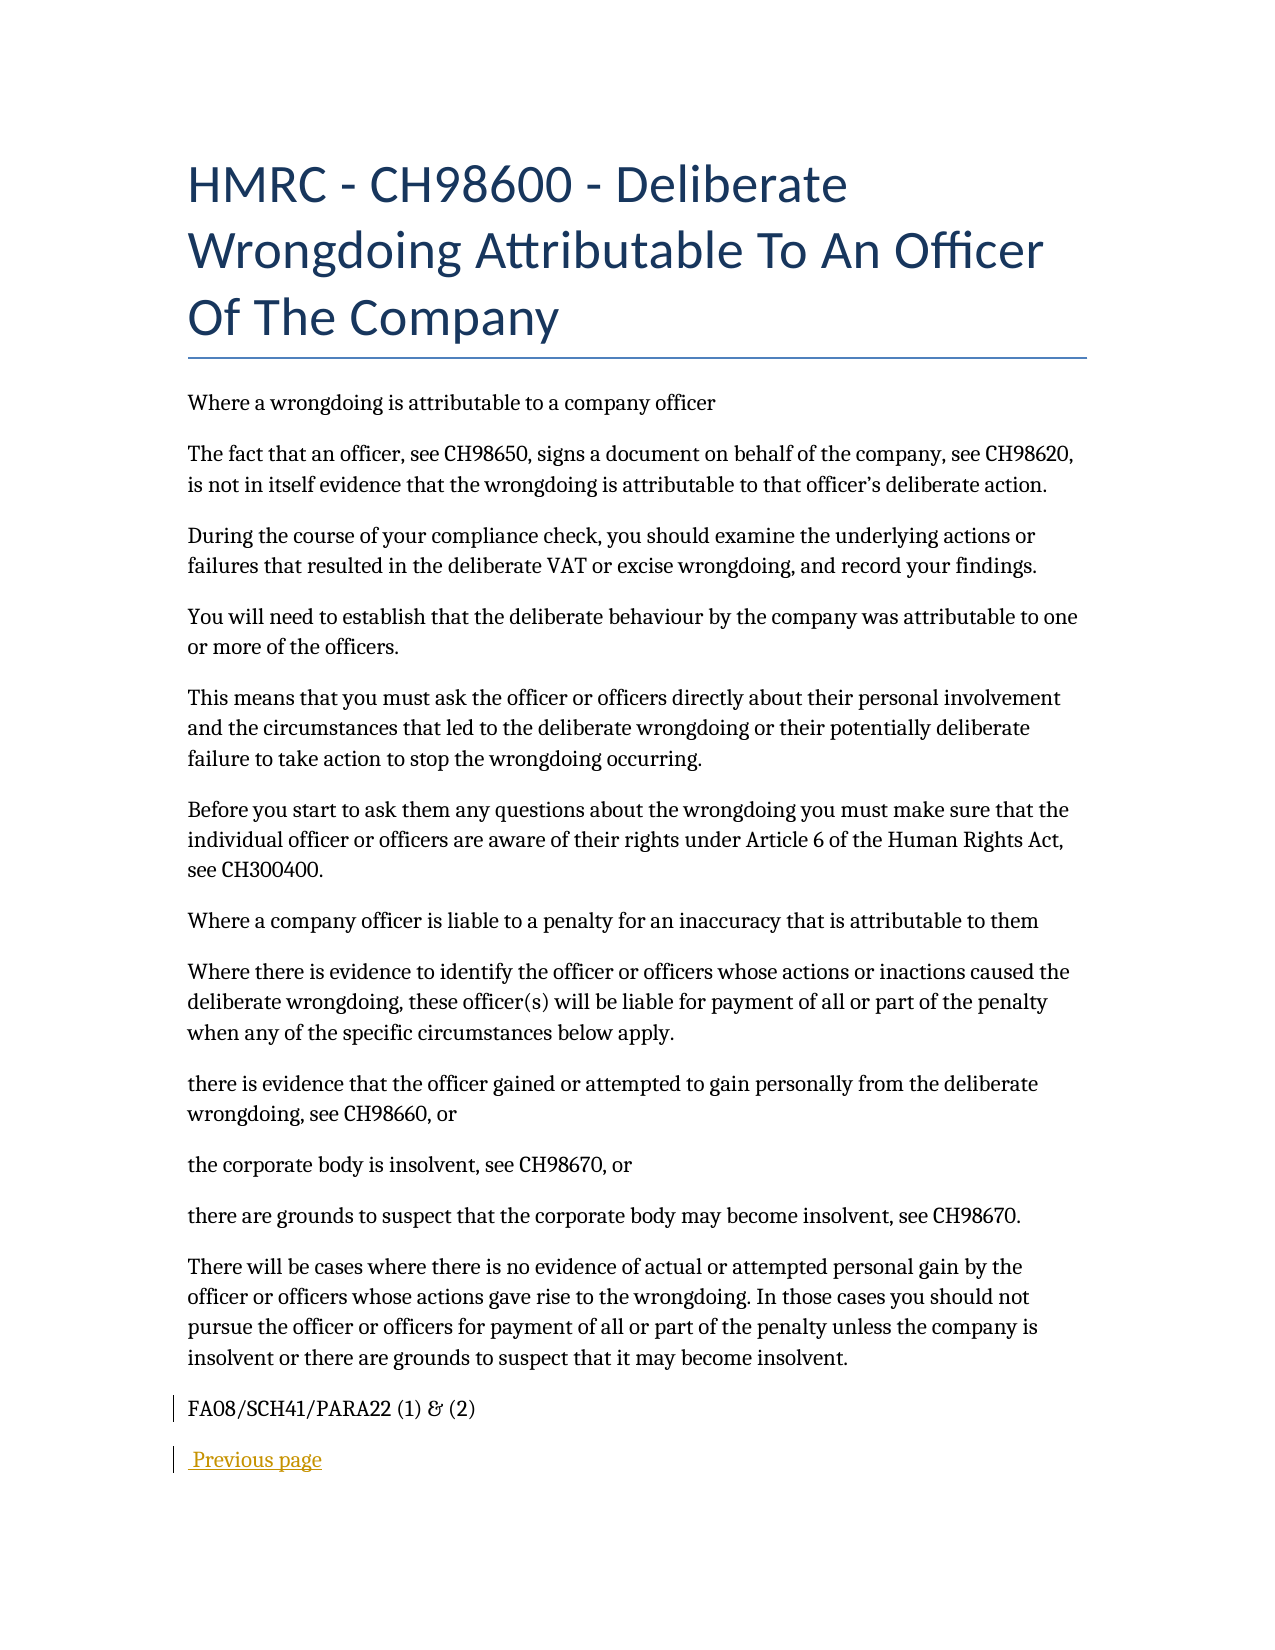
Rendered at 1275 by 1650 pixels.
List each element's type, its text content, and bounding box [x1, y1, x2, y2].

text FA08/SCH41/PARA22 (1) & (2) [187, 1395, 1087, 1422]
text Where there is evidence to identify the officer or officers whose actions or inactions caused the deliberate wrongdoing, these officer(s) will be liable for payment of all or part of the penalty when any of the specific circumstances below apply. [187, 959, 1087, 1046]
text Where a company officer is liable to a penalty for an inaccuracy that is attributable to them [187, 908, 1087, 934]
text there are grounds to suspect that the corporate body may become insolvent, see CH98670. [187, 1203, 1087, 1229]
text The fact that an officer, see CH98650, signs a document on behalf of the company, see CH98620, is not in itself evidence that the wrongdoing is attributable to that officer’s deliberate action. [187, 441, 1087, 498]
text there is evidence that the officer gained or attempted to gain personally from the deliberate wrongdoing, see CH98660, or [187, 1070, 1087, 1127]
text the corporate body is insolvent, see CH98670, or [187, 1152, 1087, 1178]
text Before you start to ask them any questions about the wrongdoing you must make sure that the individual officer or officers are aware of their rights under Article 6 of the Human Rights Act, see CH300400. [187, 796, 1087, 883]
text You will need to establish that the deliberate behaviour by the company was attributable to one or more of the officers. [187, 604, 1087, 660]
text During the course of your compliance check, you should examine the underlying actions or failures that resulted in the deliberate VAT or excise wrongdoing, and record your findings. [187, 522, 1087, 579]
title HMRC - CH98600 - Deliberate Wrongdoing Attributable To An Officer Of The Company [187, 150, 1087, 359]
text There will be cases where there is no evidence of actual or attempted personal gain by the officer or officers whose actions gave rise to the wrongdoing. In those cases you should not pursue the officer or officers for payment of all or part of the penalty unless the company is insolvent or there are grounds to suspect that it may become insolvent. [187, 1254, 1087, 1371]
text Where a wrongdoing is attributable to a company officer [187, 390, 1087, 416]
text This means that you must ask the officer or officers directly about their personal involvement and the circumstances that led to the deliberate wrongdoing or their potentially deliberate failure to take action to stop the wrongdoing occurring. [187, 685, 1087, 772]
